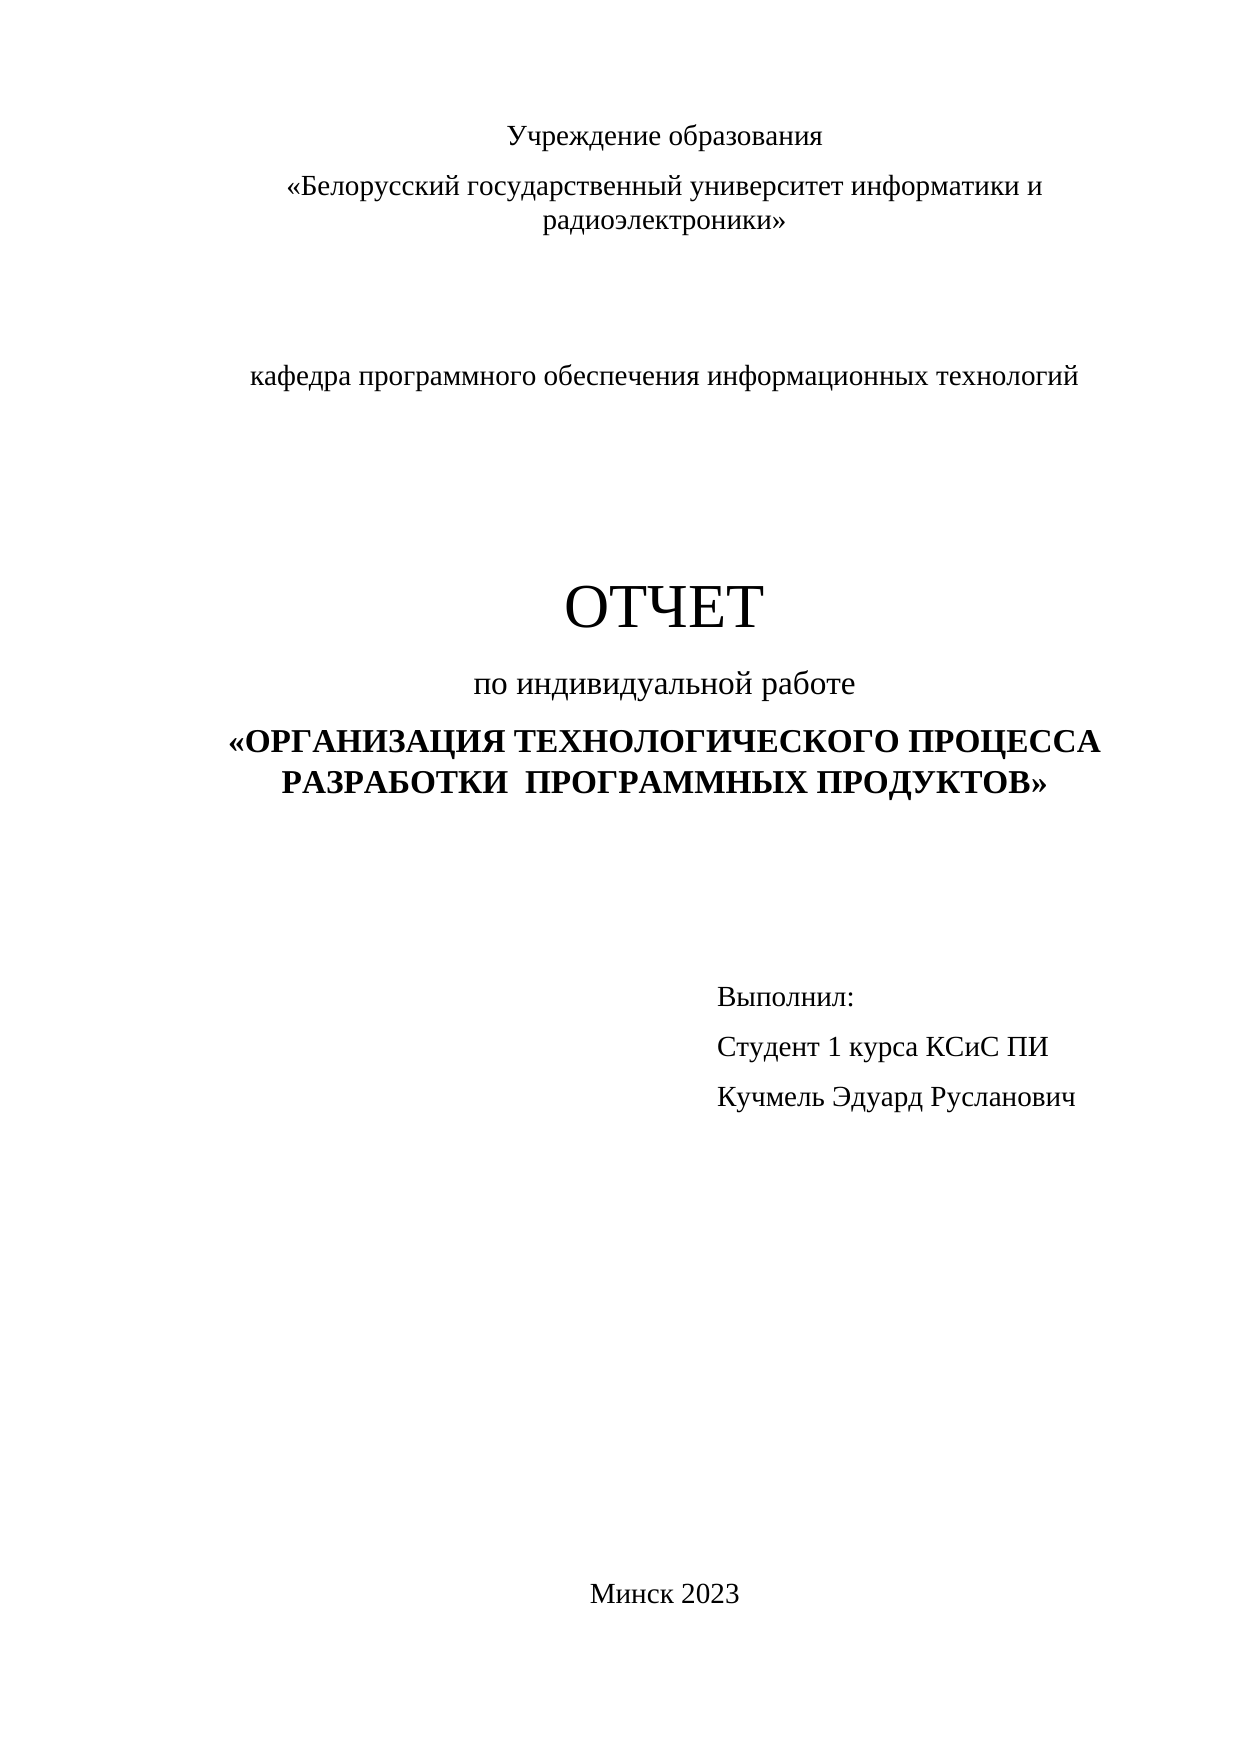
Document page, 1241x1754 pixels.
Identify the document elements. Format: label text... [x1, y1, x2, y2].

text «Белорусский государственный университет информатики и радиоэлектроники» [177, 168, 1152, 235]
text Минск 2023 [177, 1576, 1152, 1610]
text Учреждение образования [177, 118, 1152, 152]
text по индивидуальной работе [177, 663, 1152, 702]
text ОТЧЕТ [177, 569, 1152, 641]
text Кучмель Эдуард Русланович [177, 1079, 1152, 1113]
text Студент 1 курса КСиС ПИ [177, 1029, 1152, 1063]
text «ОРГАНИЗАЦИЯ ТЕХНОЛОГИЧЕСКОГО ПРОЦЕССА РАЗРАБОТКИ ПРОГРАММНЫХ ПРОДУКТОВ» [177, 721, 1152, 801]
text Выполнил: [177, 979, 1152, 1013]
text кафедра программного обеспечения информационных технологий [177, 358, 1152, 391]
